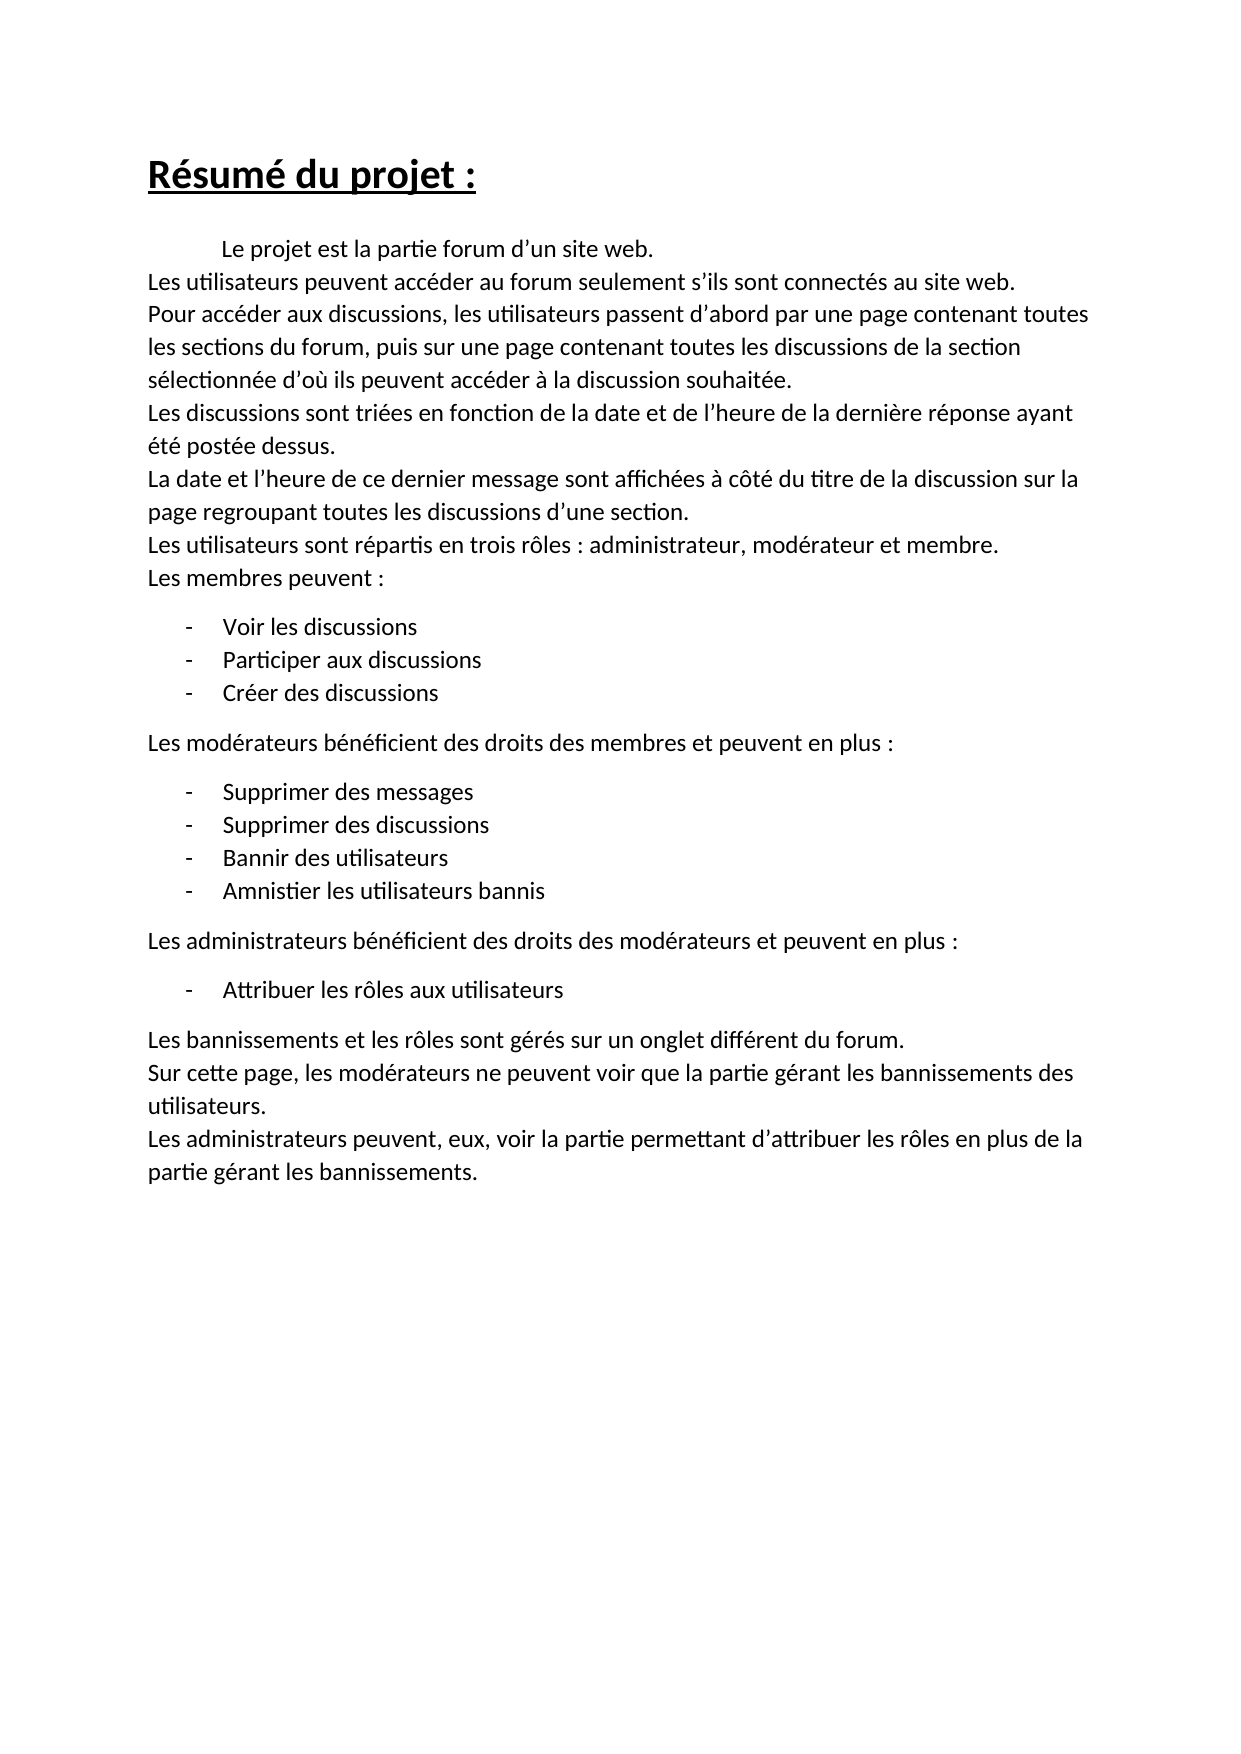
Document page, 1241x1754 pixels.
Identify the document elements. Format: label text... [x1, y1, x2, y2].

text Le projet est la partie forum d’un site web. [148, 233, 1093, 263]
text Les discussions sont triées en fonction de la date et de l’heure de la dernière réponse ayant été postée dessus. [148, 397, 1093, 461]
text Sur cette page, les modérateurs ne peuvent voir que la partie gérant les bannissements des utilisateurs. [148, 1057, 1093, 1120]
text Pour accéder aux discussions, les utilisateurs passent d’abord par une page contenant toutes les sections du forum, puis sur une page contenant toutes les discussions de la section sélectionnée d’où ils peuvent accéder à la discussion souhaitée. [148, 298, 1093, 395]
text Les utilisateurs peuvent accéder au forum seulement s’ils sont connectés au site web. [148, 266, 1093, 296]
text Les administrateurs bénéficient des droits des modérateurs et peuvent en plus : [148, 925, 1093, 955]
text Les bannissements et les rôles sont gérés sur un onglet différent du forum. [148, 1024, 1093, 1054]
list Voir les discussions [185, 611, 1093, 642]
text Les utilisateurs sont répartis en trois rôles : administrateur, modérateur et membre. [148, 529, 1093, 559]
text Les membres peuvent : [148, 562, 1093, 592]
list Supprimer des messages [185, 776, 1093, 807]
list Supprimer des discussions [185, 809, 1093, 840]
list Amnistier les utilisateurs bannis [185, 875, 1093, 906]
text Les administrateurs peuvent, eux, voir la partie permettant d’attribuer les rôles en plus de la partie gérant les bannissements. [148, 1123, 1093, 1186]
list Attribuer les rôles aux utilisateurs [185, 974, 1093, 1005]
text Les modérateurs bénéficient des droits des membres et peuvent en plus : [148, 727, 1093, 757]
list Bannir des utilisateurs [185, 842, 1093, 873]
list Participer aux discussions [185, 644, 1093, 675]
text La date et l’heure de ce dernier message sont affichées à côté du titre de la discussion sur la page regroupant toutes les discussions d’une section. [148, 463, 1093, 527]
list Créer des discussions [185, 677, 1093, 708]
text Résumé du projet : [148, 148, 1093, 198]
